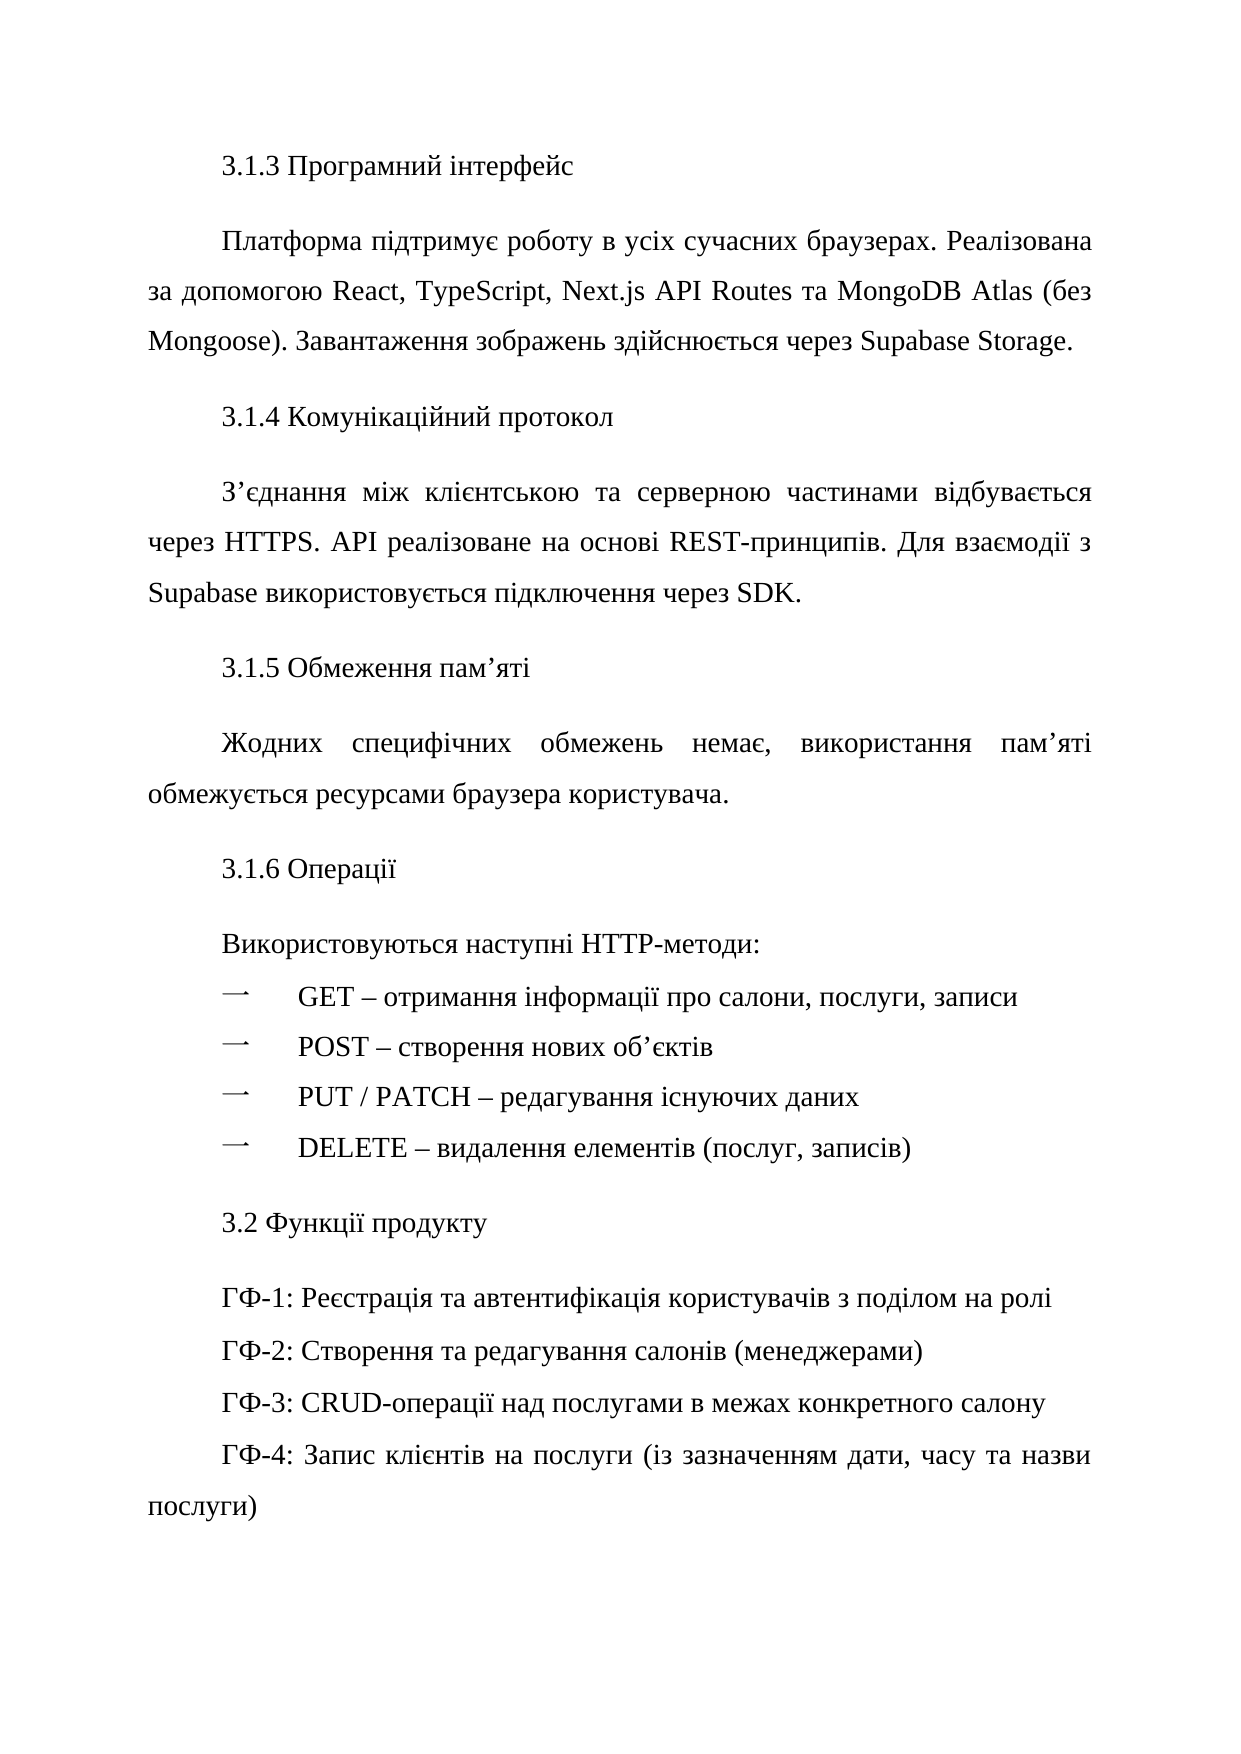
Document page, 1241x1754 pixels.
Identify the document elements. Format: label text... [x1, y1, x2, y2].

text Жодних специфічних обмежень немає, використання пам’яті обмежується ресурсами браузера користувача. [148, 725, 1093, 809]
text Платформа підтримує роботу в усіх сучасних браузерах. Реалізована за допомогою React, TypeScript, Next.js API Routes та MongoDB Atlas (без Mongoose). Завантаження зображень здійснюється через Supabase Storage. [148, 223, 1093, 357]
text З’єднання між клієнтською та серверною частинами відбувається через HTTPS. API реалізоване на основі REST-принципів. Для взаємодії з Supabase використовується підключення через SDK. [148, 474, 1093, 608]
list DELETE – видалення елементів (послуг, записів) [148, 1130, 1093, 1163]
text ГФ-4: Запис клієнтів на послуги (із зазначенням дати, часу та назви послуги) [148, 1437, 1093, 1521]
subtitle 3.1.5 Обмеження пам’яті [148, 650, 1093, 684]
subtitle 3.1.4 Комунікаційний протокол [148, 399, 1093, 432]
subtitle 3.1.3 Програмний інтерфейс [148, 148, 1093, 181]
list GET – отримання інформації про салони, послуги, записи [148, 979, 1093, 1012]
subtitle 3.1.6 Операції [148, 851, 1093, 884]
text Використовуються наступні HTTP-методи: [148, 926, 1093, 960]
list PUT / PATCH – редагування існуючих даних [148, 1079, 1093, 1113]
subtitle 3.2 Функції продукту [148, 1205, 1093, 1238]
list POST – створення нових об’єктів [148, 1029, 1093, 1063]
text ГФ-2: Створення та редагування салонів (менеджерами) [148, 1333, 1093, 1366]
text ГФ-1: Реєстрація та автентифікація користувачів з поділом на ролі [148, 1280, 1093, 1314]
text ГФ-3: CRUD-операції над послугами в межах конкретного салону [148, 1385, 1093, 1419]
